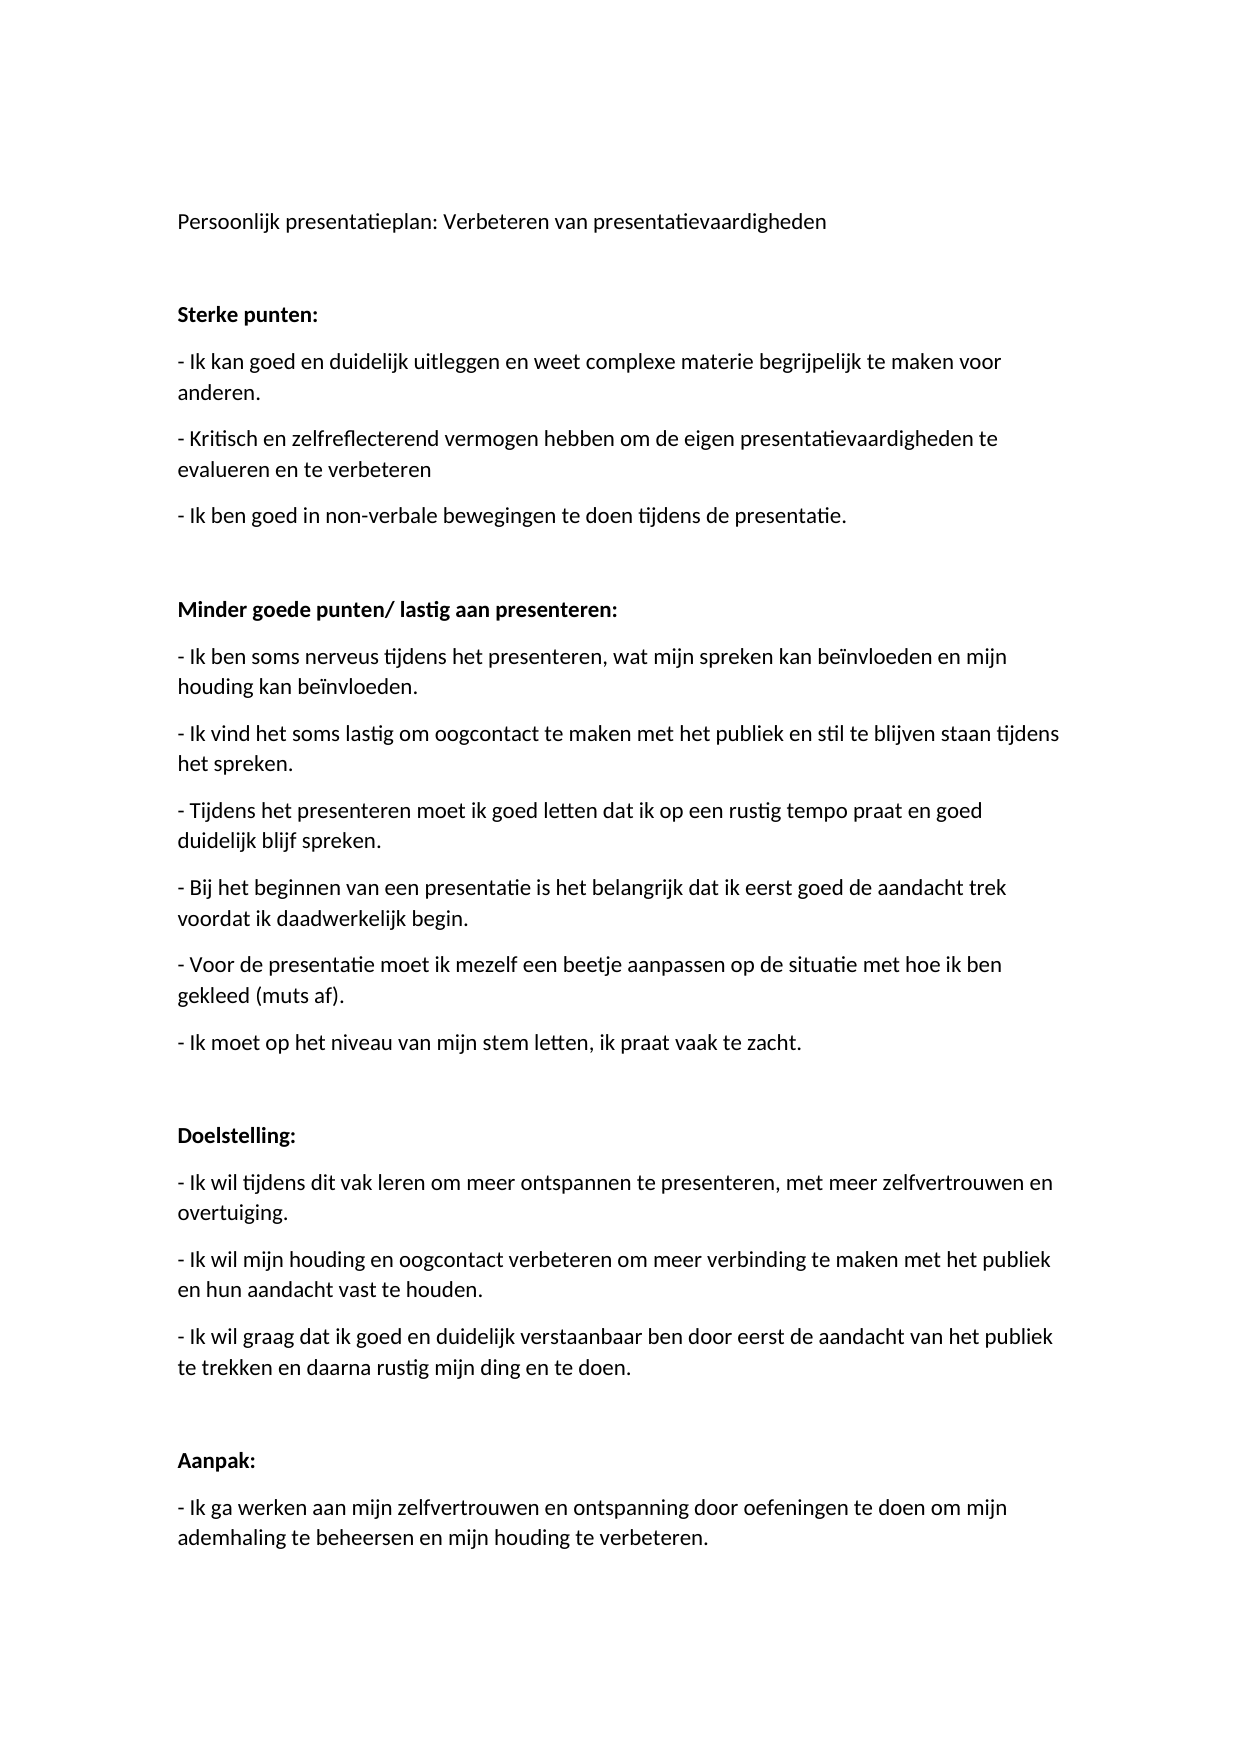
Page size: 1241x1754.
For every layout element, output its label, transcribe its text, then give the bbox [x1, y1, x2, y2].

text - Ik moet op het niveau van mijn stem letten, ik praat vaak te zacht. [177, 1028, 1063, 1056]
text Minder goede punten/ lastig aan presenteren: [177, 595, 1063, 623]
text - Ik kan goed en duidelijk uitleggen en weet complexe materie begrijpelijk te maken voor anderen. [177, 347, 1063, 406]
text Doelstelling: [177, 1121, 1063, 1149]
text - Ik ben goed in non-verbale bewegingen te doen tijdens de presentatie. [177, 502, 1063, 529]
text - Ik ga werken aan mijn zelfvertrouwen en ontspanning door oefeningen te doen om mijn ademhaling te beheersen en mijn houding te verbeteren. [177, 1493, 1063, 1551]
text - Ik vind het soms lastig om oogcontact te maken met het publiek en stil te blijven staan tijdens het spreken. [177, 719, 1063, 777]
text Sterke punten: [177, 301, 1063, 328]
text - Kritisch en zelfreflecterend vermogen hebben om de eigen presentatievaardigheden te evalueren en te verbeteren [177, 424, 1063, 483]
text - Tijdens het presenteren moet ik goed letten dat ik op een rustig tempo praat en goed duidelijk blijf spreken. [177, 796, 1063, 854]
text - Ik ben soms nerveus tijdens het presenteren, wat mijn spreken kan beïnvloeden en mijn houding kan beïnvloeden. [177, 642, 1063, 700]
text Aanpak: [177, 1446, 1063, 1474]
text - Bij het beginnen van een presentatie is het belangrijk dat ik eerst goed de aandacht trek voordat ik daadwerkelijk begin. [177, 873, 1063, 932]
text - Ik wil mijn houding en oogcontact verbeteren om meer verbinding te maken met het publiek en hun aandacht vast te houden. [177, 1245, 1063, 1303]
text - Ik wil graag dat ik goed en duidelijk verstaanbaar ben door eerst de aandacht van het publiek te trekken en daarna rustig mijn ding en te doen. [177, 1322, 1063, 1381]
text - Voor de presentatie moet ik mezelf een beetje aanpassen op de situatie met hoe ik ben gekleed (muts af). [177, 951, 1063, 1009]
text - Ik wil tijdens dit vak leren om meer ontspannen te presenteren, met meer zelfvertrouwen en overtuiging. [177, 1168, 1063, 1226]
text Persoonlijk presentatieplan: Verbeteren van presentatievaardigheden [177, 207, 1063, 235]
